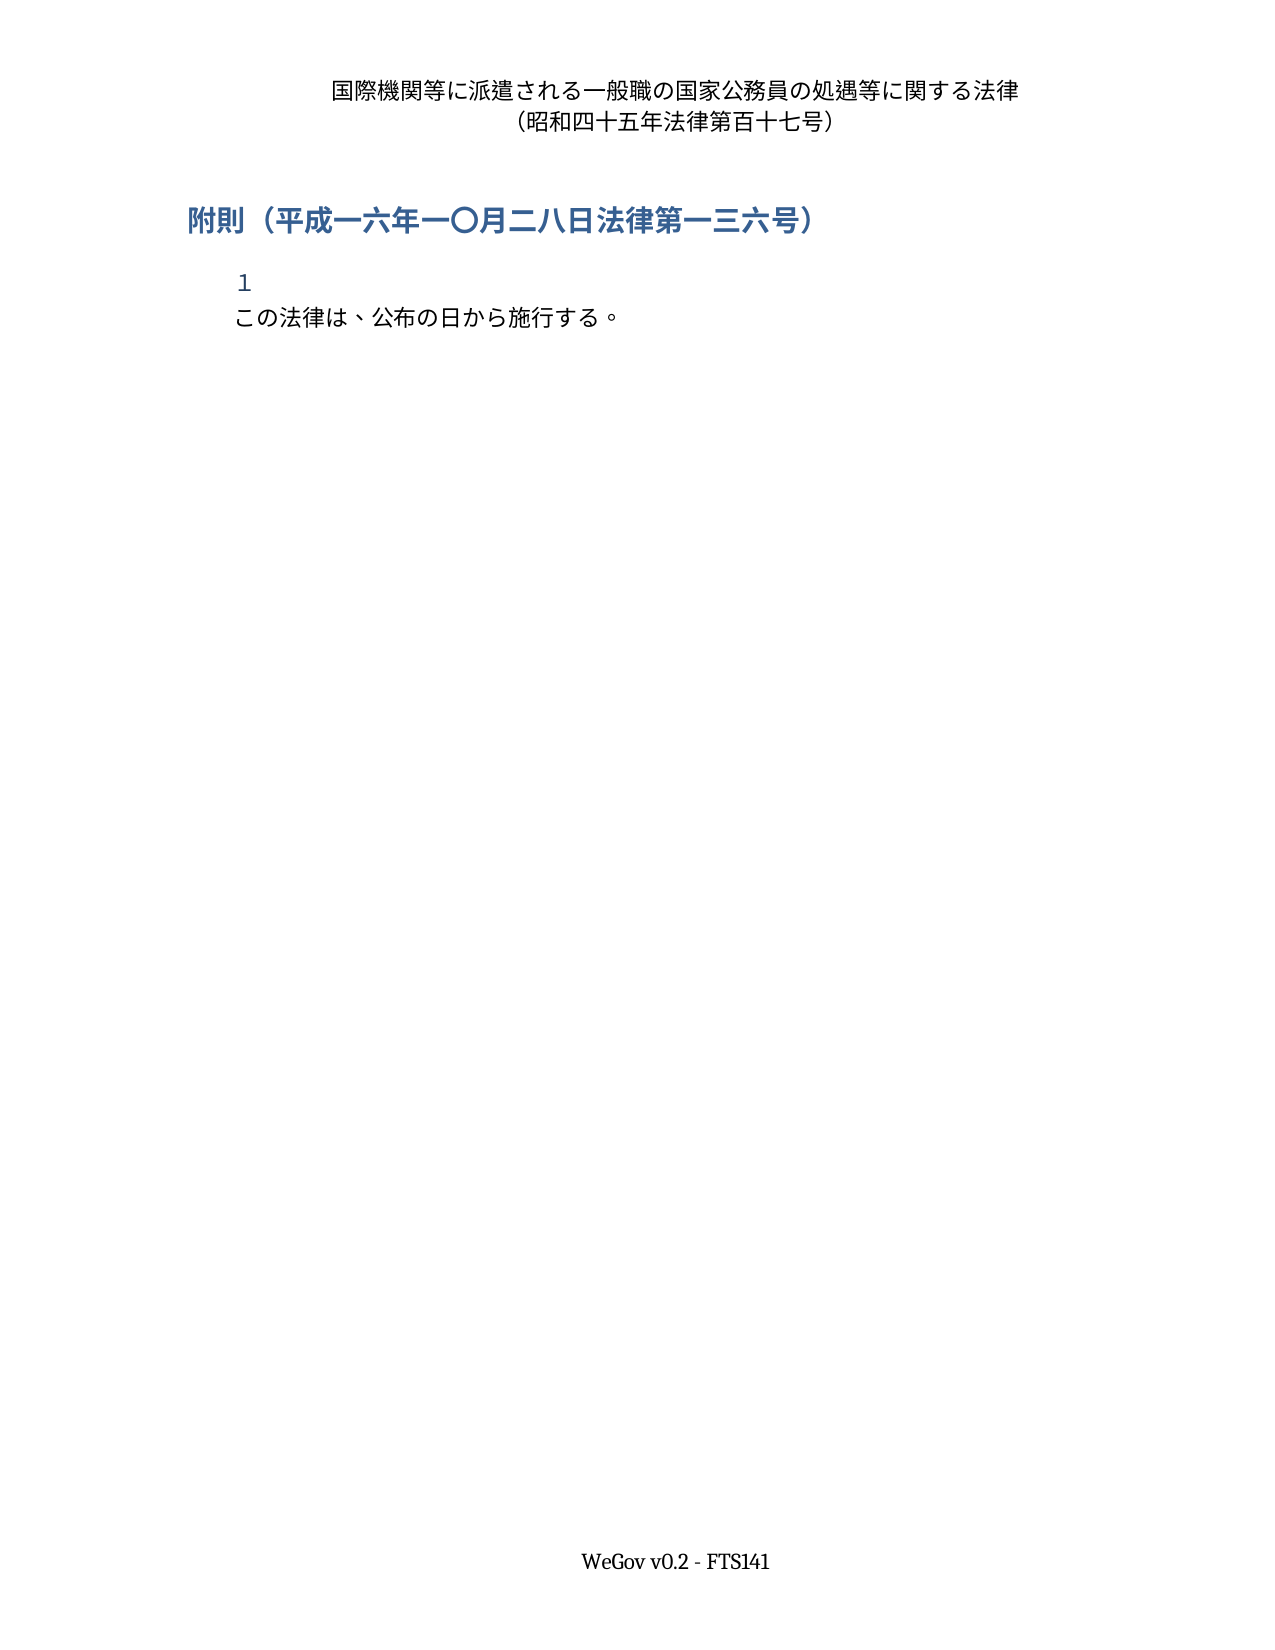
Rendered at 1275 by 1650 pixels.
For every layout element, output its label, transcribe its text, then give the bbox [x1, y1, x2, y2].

subtitle 附則（平成一六年一〇月二八日法律第一三六号） [187, 200, 1087, 240]
text この法律は、公布の日から施行する。 [233, 302, 1087, 334]
subtitle １ [233, 266, 1087, 298]
